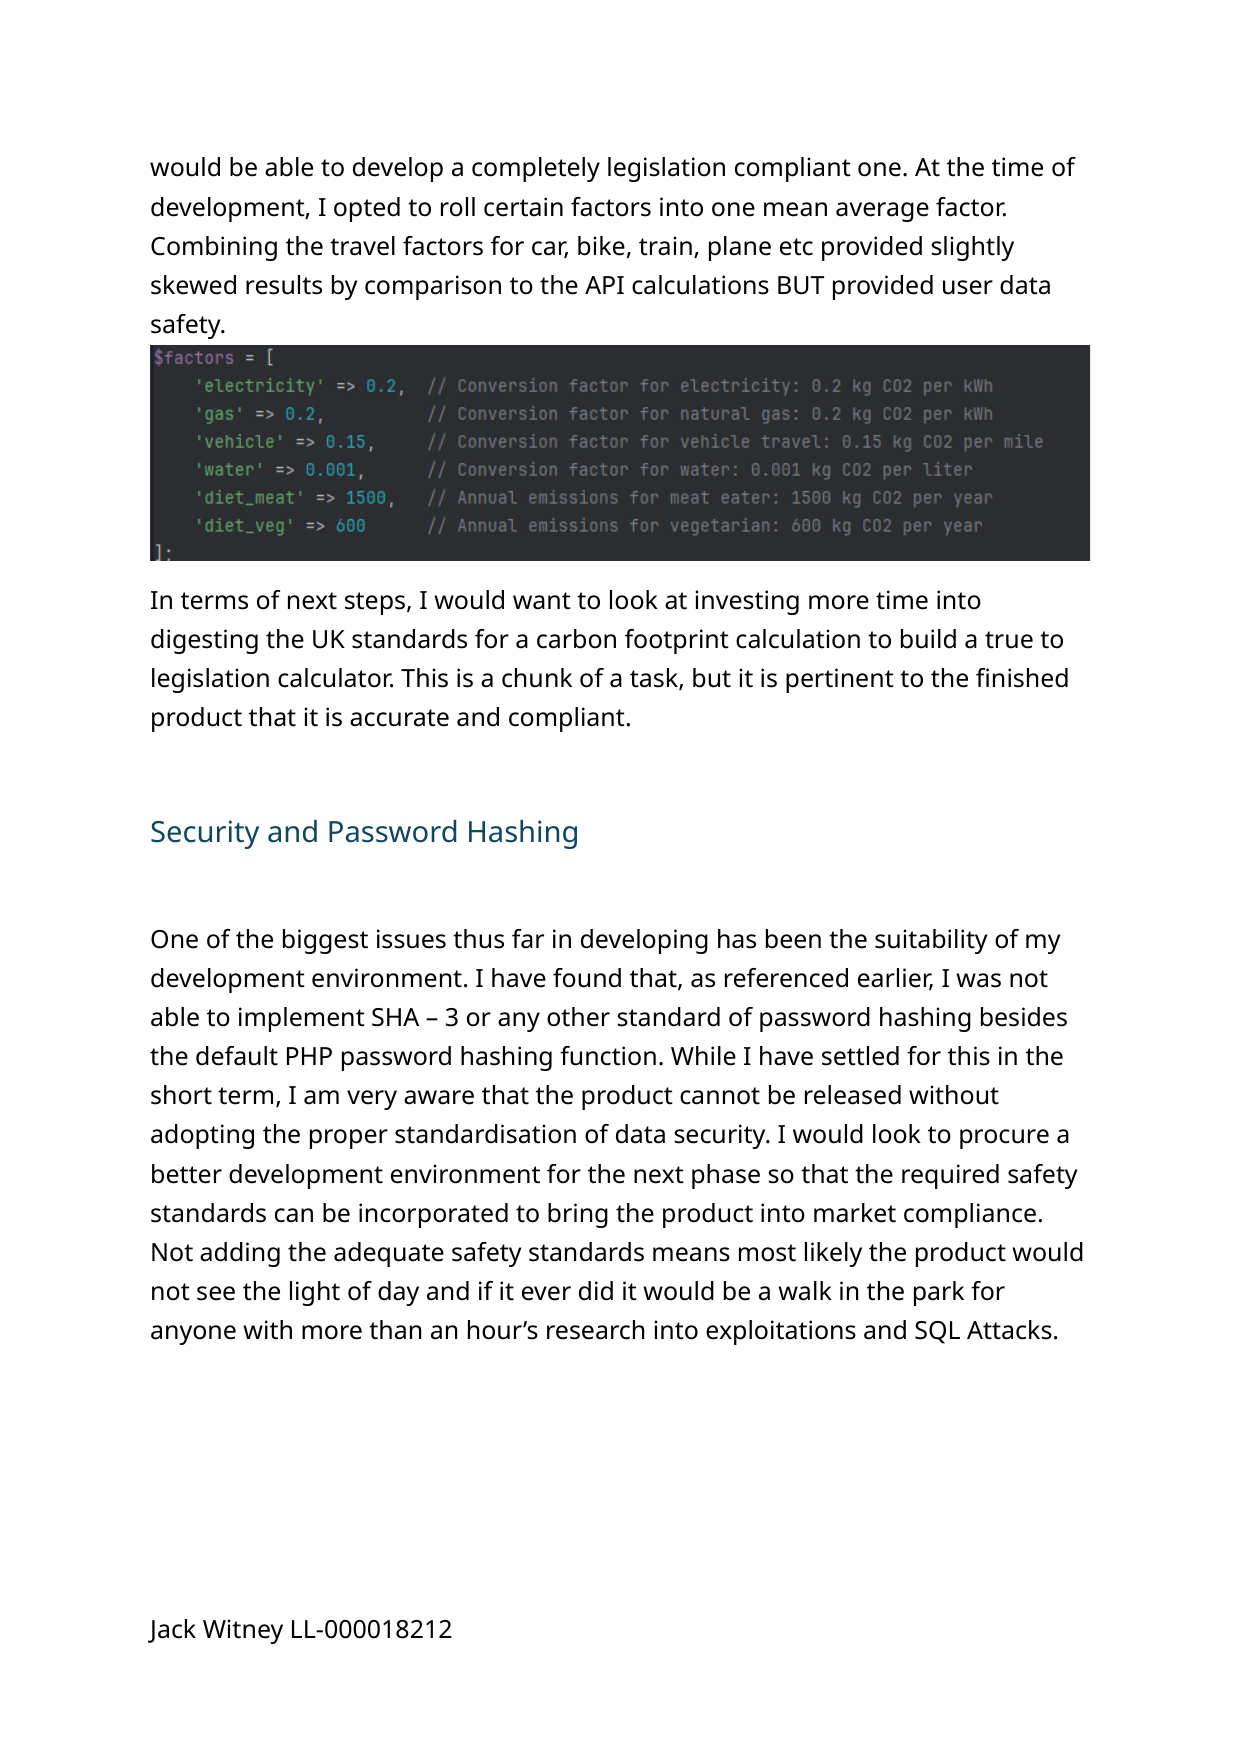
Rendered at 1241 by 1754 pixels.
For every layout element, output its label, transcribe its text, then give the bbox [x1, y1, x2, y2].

text In terms of next steps, I would want to look at investing more time into digesting the UK standards for a carbon footprint calculation to build a true to legislation calculator. This is a chunk of a task, but it is pertinent to the finished product that it is accurate and compliant. [150, 582, 1090, 734]
text One of the biggest issues thus far in developing has been the suitability of my development environment. I have found that, as referenced earlier, I was not able to implement SHA – 3 or any other standard of password hashing besides the default PHP password hashing function. While I have settled for this in the short term, I am very aware that the product cannot be released without adopting the proper standardisation of data security. I would look to procure a better development environment for the next phase so that the required safety standards can be incorporated to bring the product into market compliance. Not adding the adequate safety standards means most likely the product would not see the light of day and if it ever did it would be a walk in the park for anyone with more than an hour’s research into exploitations and SQL Attacks. [150, 921, 1090, 1347]
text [150, 150, 1090, 345]
picture [150, 345, 1091, 561]
subtitle Security and Password Hashing [150, 812, 1090, 851]
